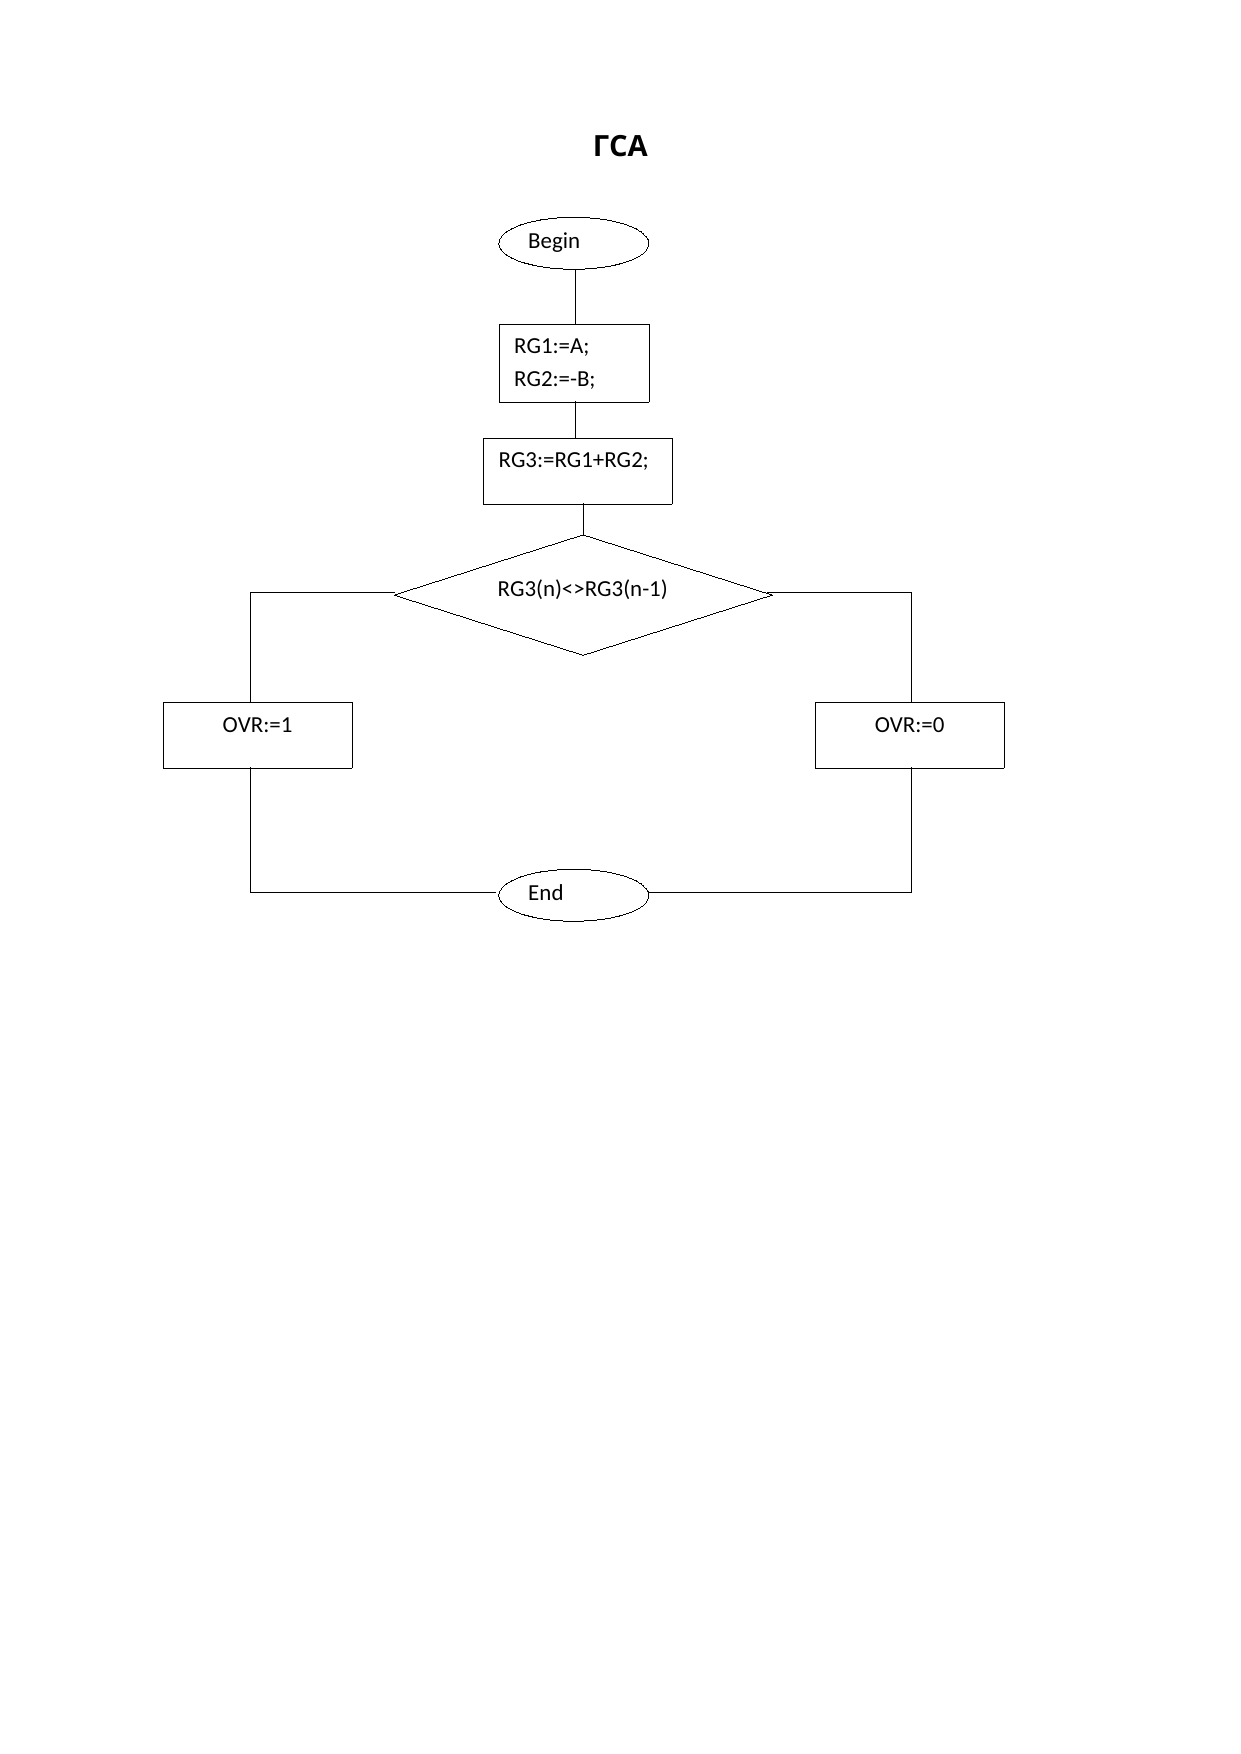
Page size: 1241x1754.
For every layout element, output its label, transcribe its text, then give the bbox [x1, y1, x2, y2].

text ГСА [59, 126, 1181, 165]
